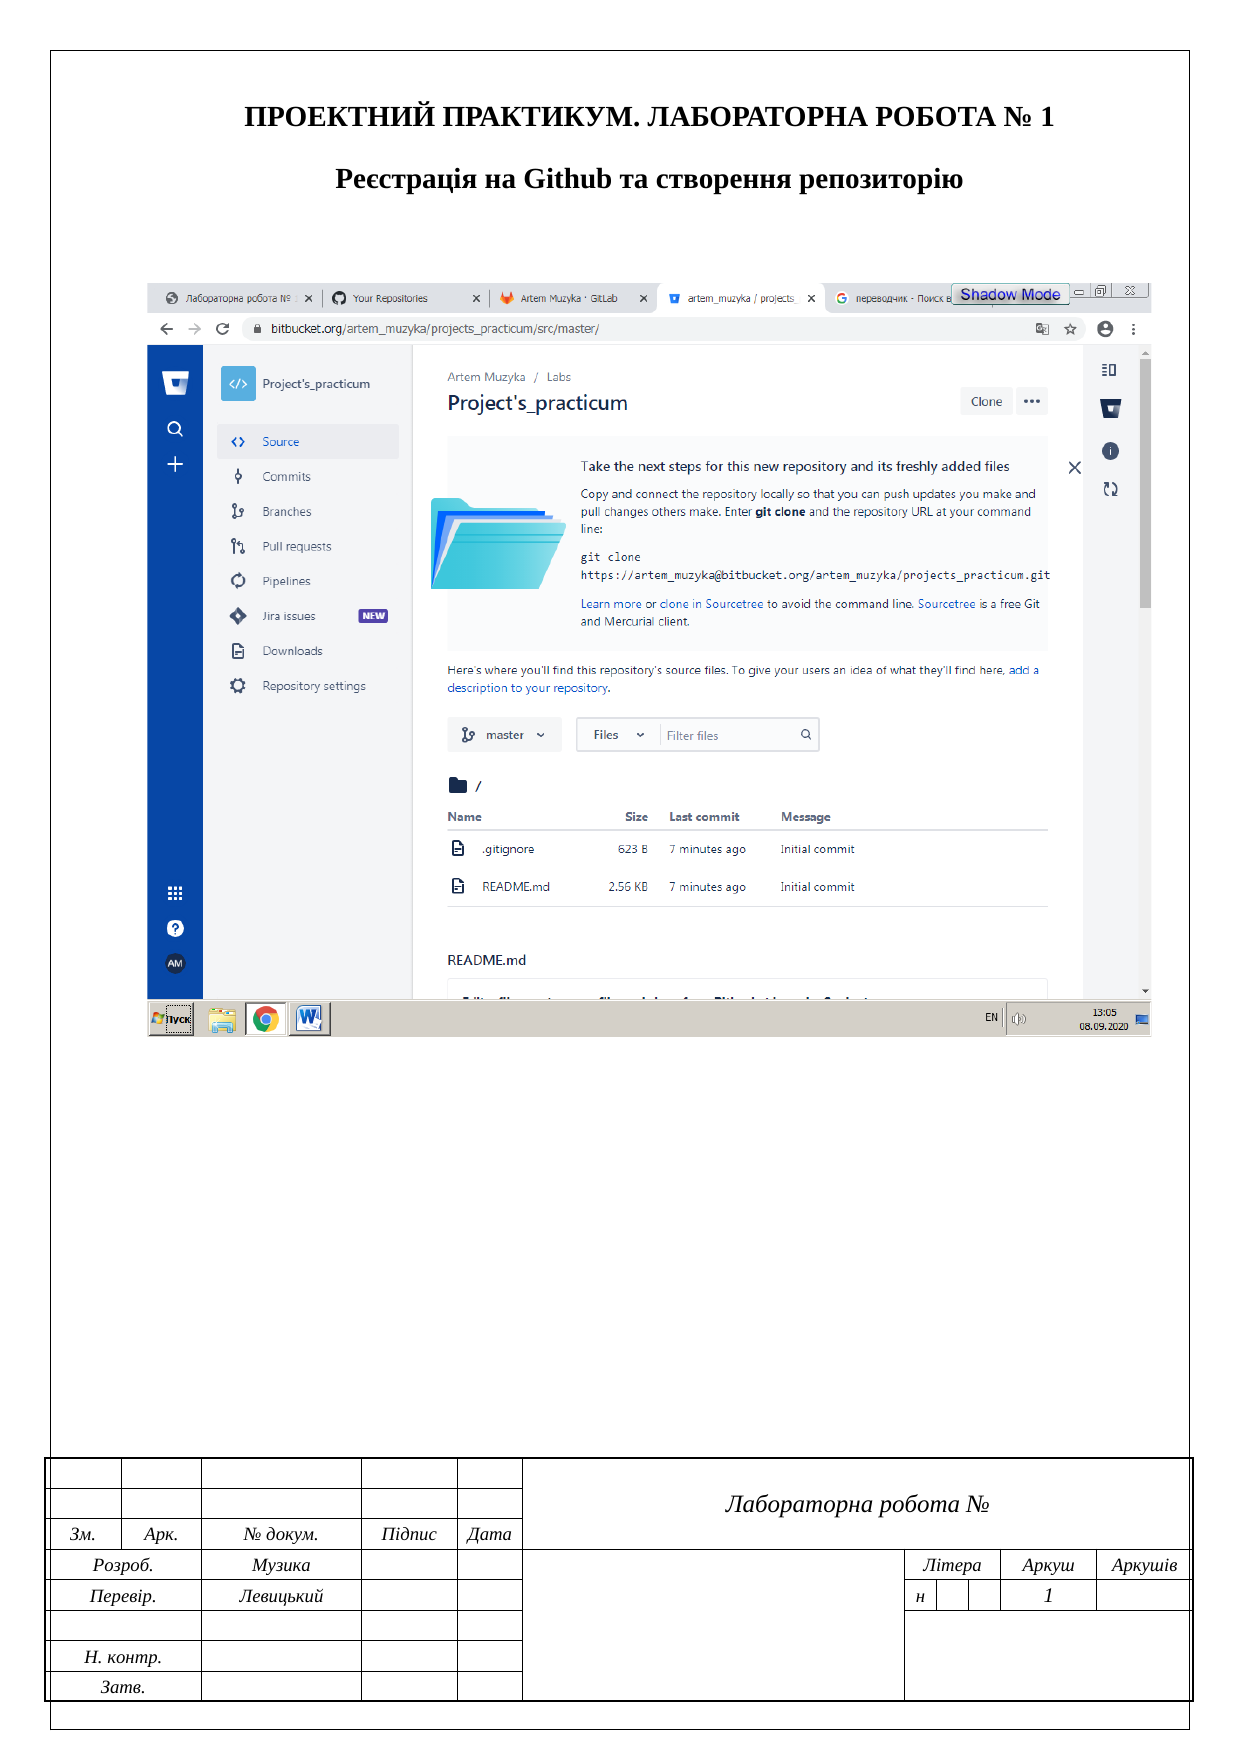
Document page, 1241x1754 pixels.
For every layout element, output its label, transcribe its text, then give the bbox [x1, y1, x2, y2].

picture [147, 283, 1152, 1037]
text Реєстрація на Github та створення репозиторію [147, 161, 1152, 195]
text Проектний практикум. Лабораторна робота № 1 [147, 99, 1152, 132]
